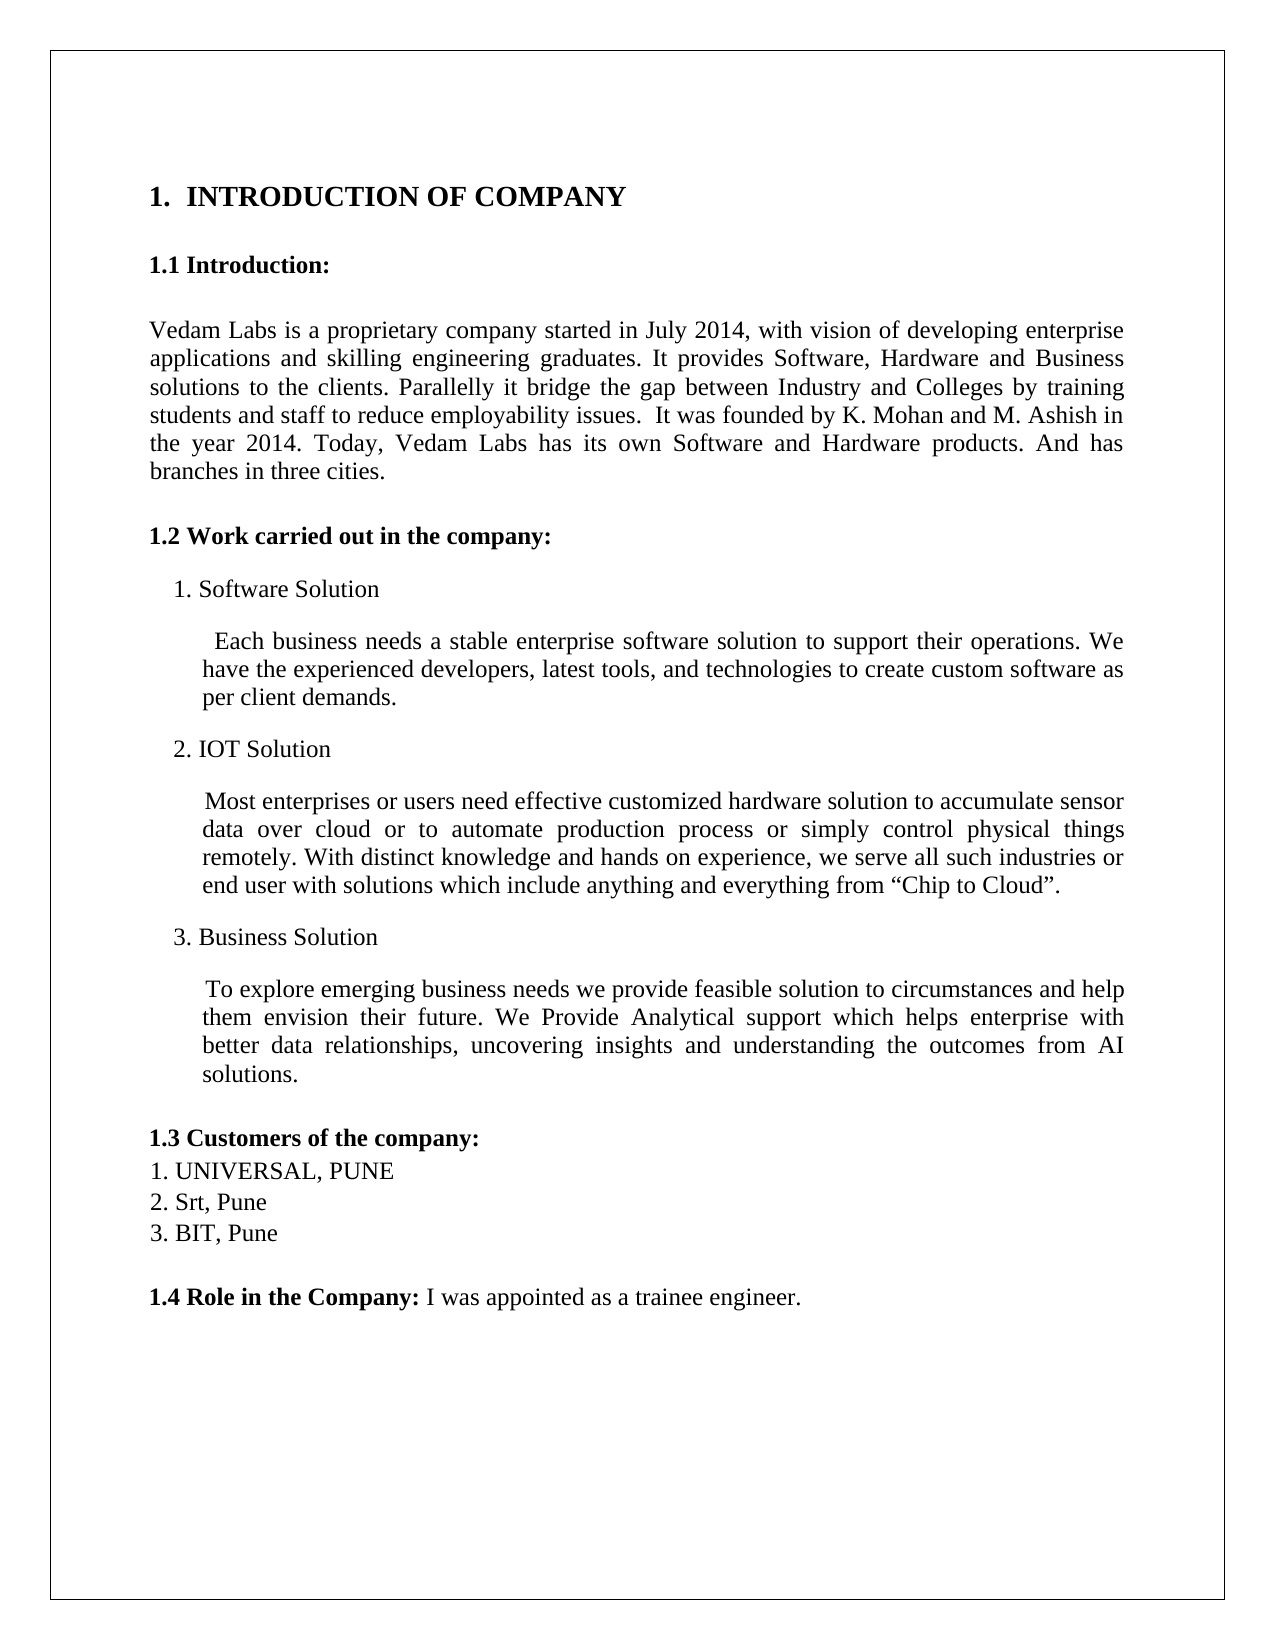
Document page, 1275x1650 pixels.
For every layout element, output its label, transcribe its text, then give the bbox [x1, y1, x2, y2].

text To explore emerging business needs we provide feasible solution to circumstances and help them envision their future. We Provide Analytical support which helps enterprise with better data relationships, uncovering insights and understanding the outcomes from AI solutions. [173, 975, 1126, 1088]
list IOT Solution [173, 734, 1126, 763]
text Each business needs a stable enterprise software solution to support their operations. We have the experienced developers, latest tools, and technologies to create custom software as per client demands. [173, 627, 1126, 711]
subtitle 1.2 Work carried out in the company: [148, 521, 1127, 550]
list UNIVERSAL, PUNE [150, 1157, 1126, 1185]
subtitle 1.1 Introduction: [148, 250, 1127, 279]
list BIT, Pune [150, 1219, 1126, 1247]
list Business Solution [173, 923, 1126, 951]
text Most enterprises or users need effective customized hardware solution to accumulate sensor data over cloud or to automate production process or simply control physical things remotely. With distinct knowledge and hands on experience, we serve all such industries or end user with solutions which include anything and everything from “Chip to Cloud”. [173, 787, 1126, 899]
subtitle INTRODUCTION OF COMPANY [148, 179, 1127, 213]
text Vedam Labs is a proprietary company started in July 2014, with vision of developing enterprise applications and skilling engineering graduates. It provides Software, Hardware and Business solutions to the clients. Parallelly it bridge the gap between Industry and Colleges by training students and staff to reduce employability issues. It was founded by K. Mohan and M. Ashish in the year 2014. Today, Vedam Labs has its own Software and Hardware products. And has branches in three cities. [148, 316, 1126, 485]
list Srt, Pune [150, 1188, 1126, 1216]
list Software Solution [173, 575, 1126, 603]
text 1.4 Role in the Company: I was appointed as a trainee engineer. [148, 1283, 1126, 1311]
subtitle 1.3 Customers of the company: [148, 1123, 1127, 1152]
